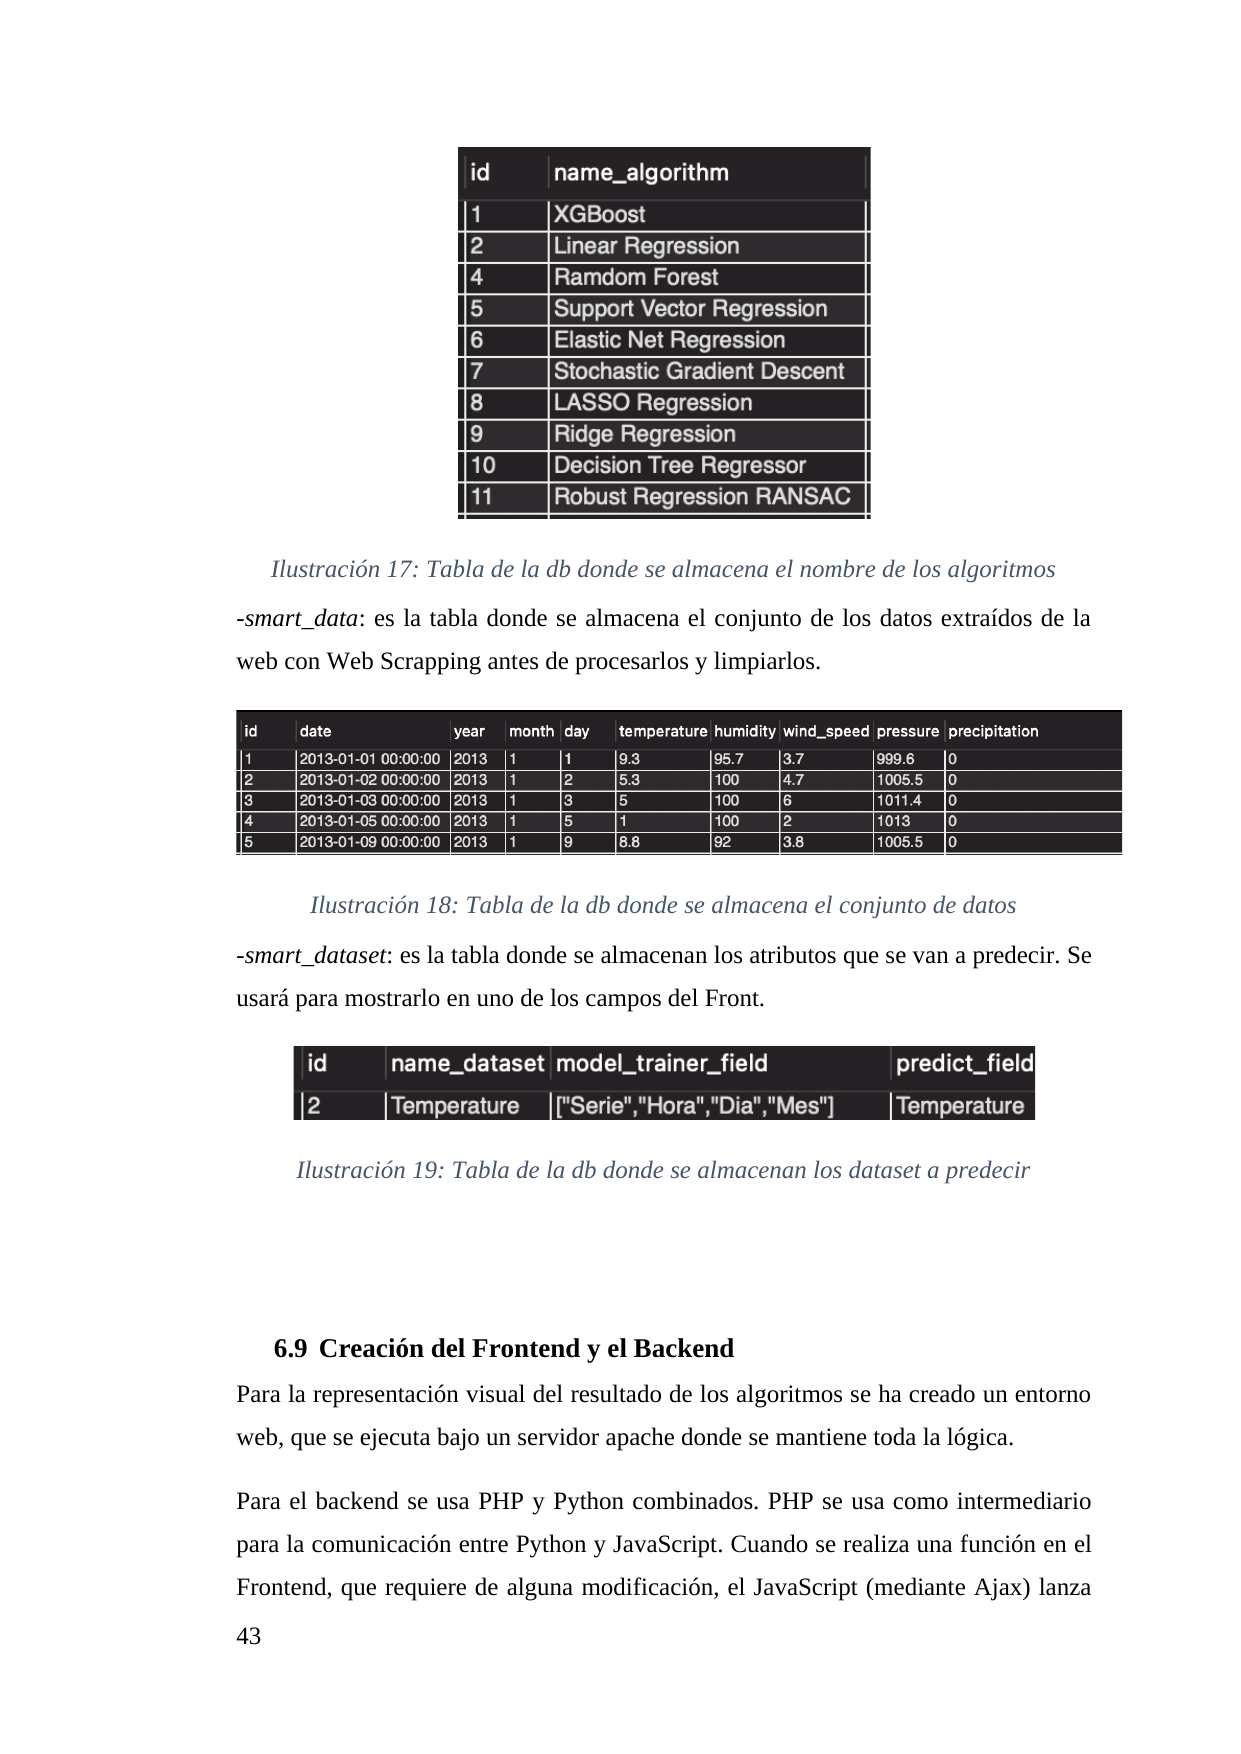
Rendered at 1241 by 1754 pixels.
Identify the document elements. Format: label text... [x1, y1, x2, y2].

text -smart_dataset: es la tabla donde se almacenan los atributos que se van a predecir. Se usará para mostrarlo en uno de los campos del Front. [236, 940, 1092, 1012]
text -smart_data: es la tabla donde se almacena el conjunto de los datos extraídos de la web con Web Scrapping antes de procesarlos y limpiarlos. [236, 603, 1092, 675]
text Para la representación visual del resultado de los algoritmos se ha creado un entorno web, que se ejecuta bajo un servidor apache donde se mantiene toda la lógica. [236, 1379, 1092, 1451]
picture [293, 1046, 1036, 1120]
subtitle Creación del Frontend y el Backend [274, 1332, 1092, 1363]
picture [458, 147, 871, 519]
picture [236, 710, 1123, 855]
